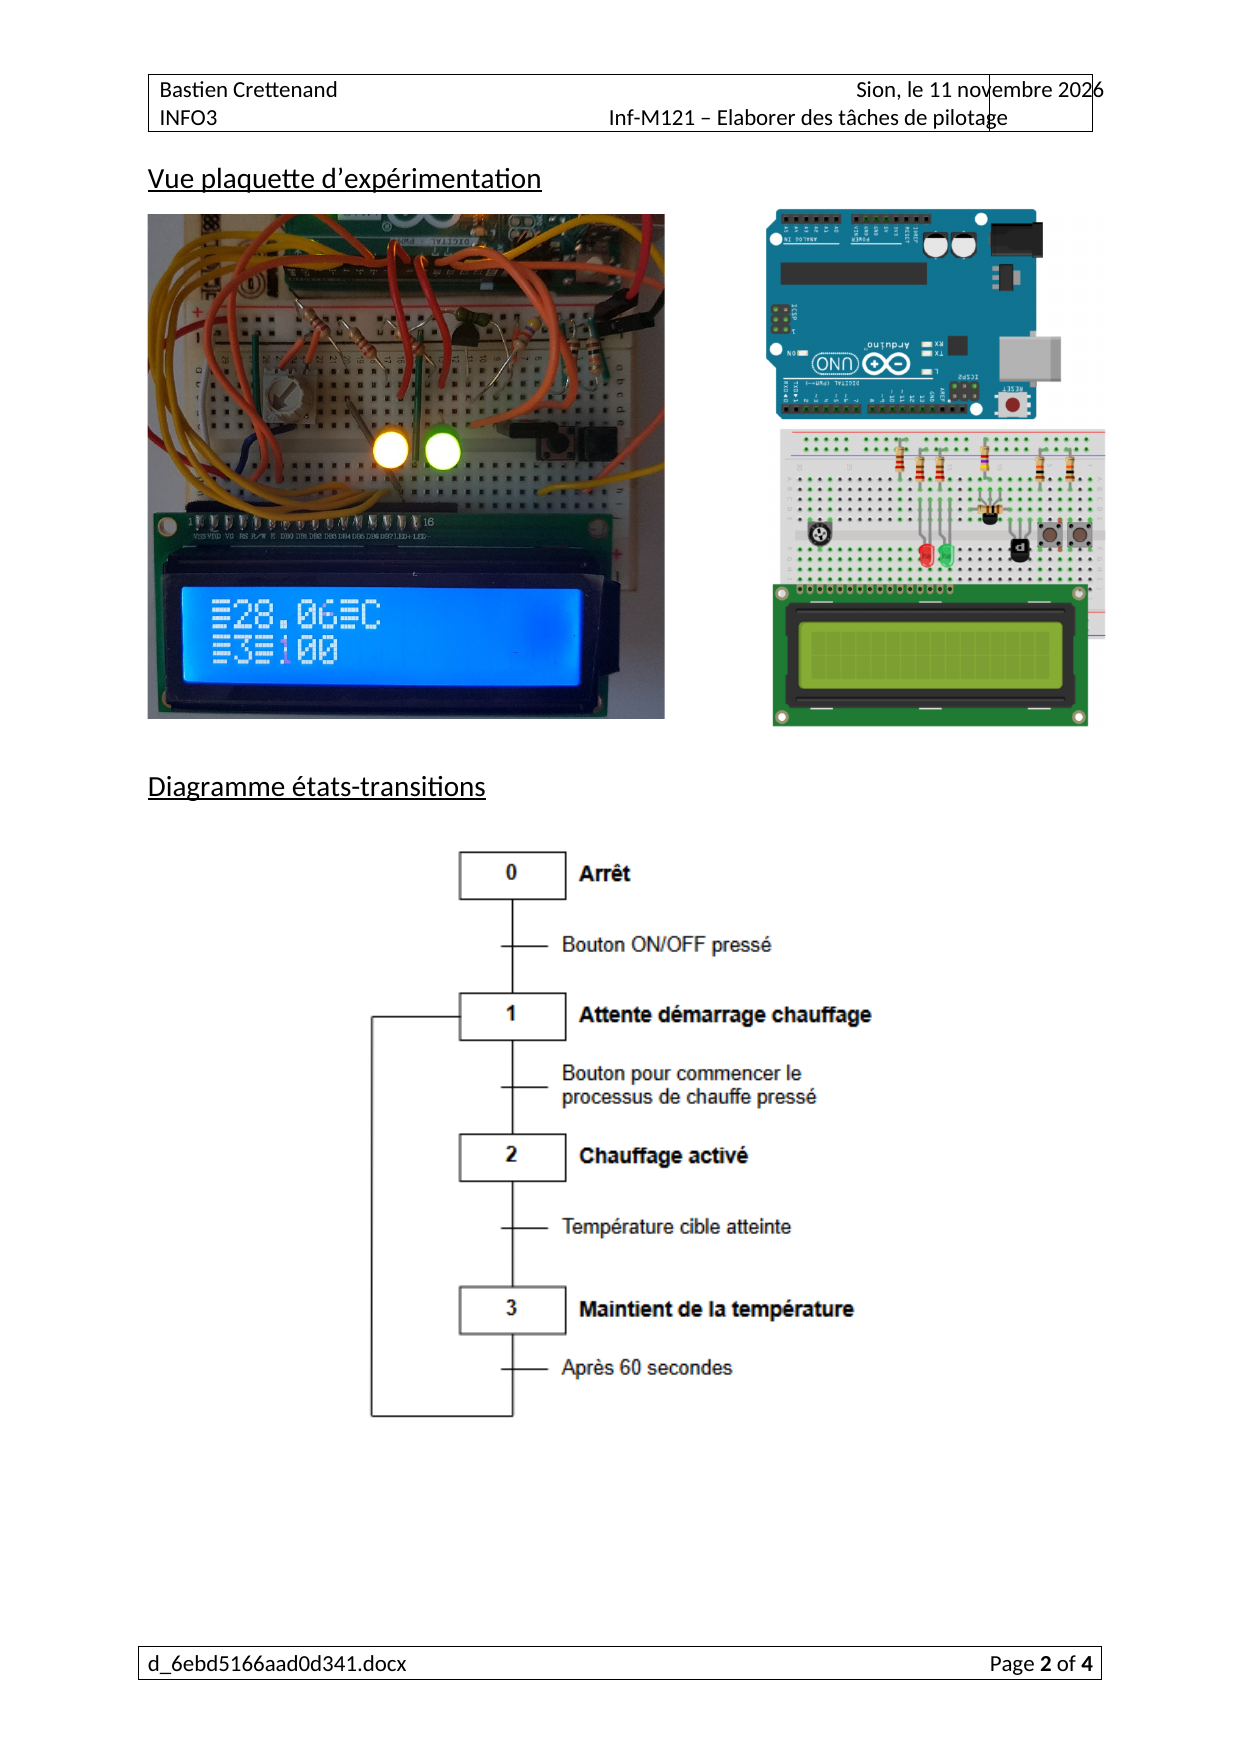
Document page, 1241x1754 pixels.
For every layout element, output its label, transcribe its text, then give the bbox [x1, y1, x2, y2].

picture [343, 822, 897, 1458]
picture [147, 214, 665, 719]
picture [762, 203, 1108, 729]
text Diagramme états-transitions [148, 768, 1093, 803]
text Vue plaquette d’expérimentation [148, 160, 1093, 196]
